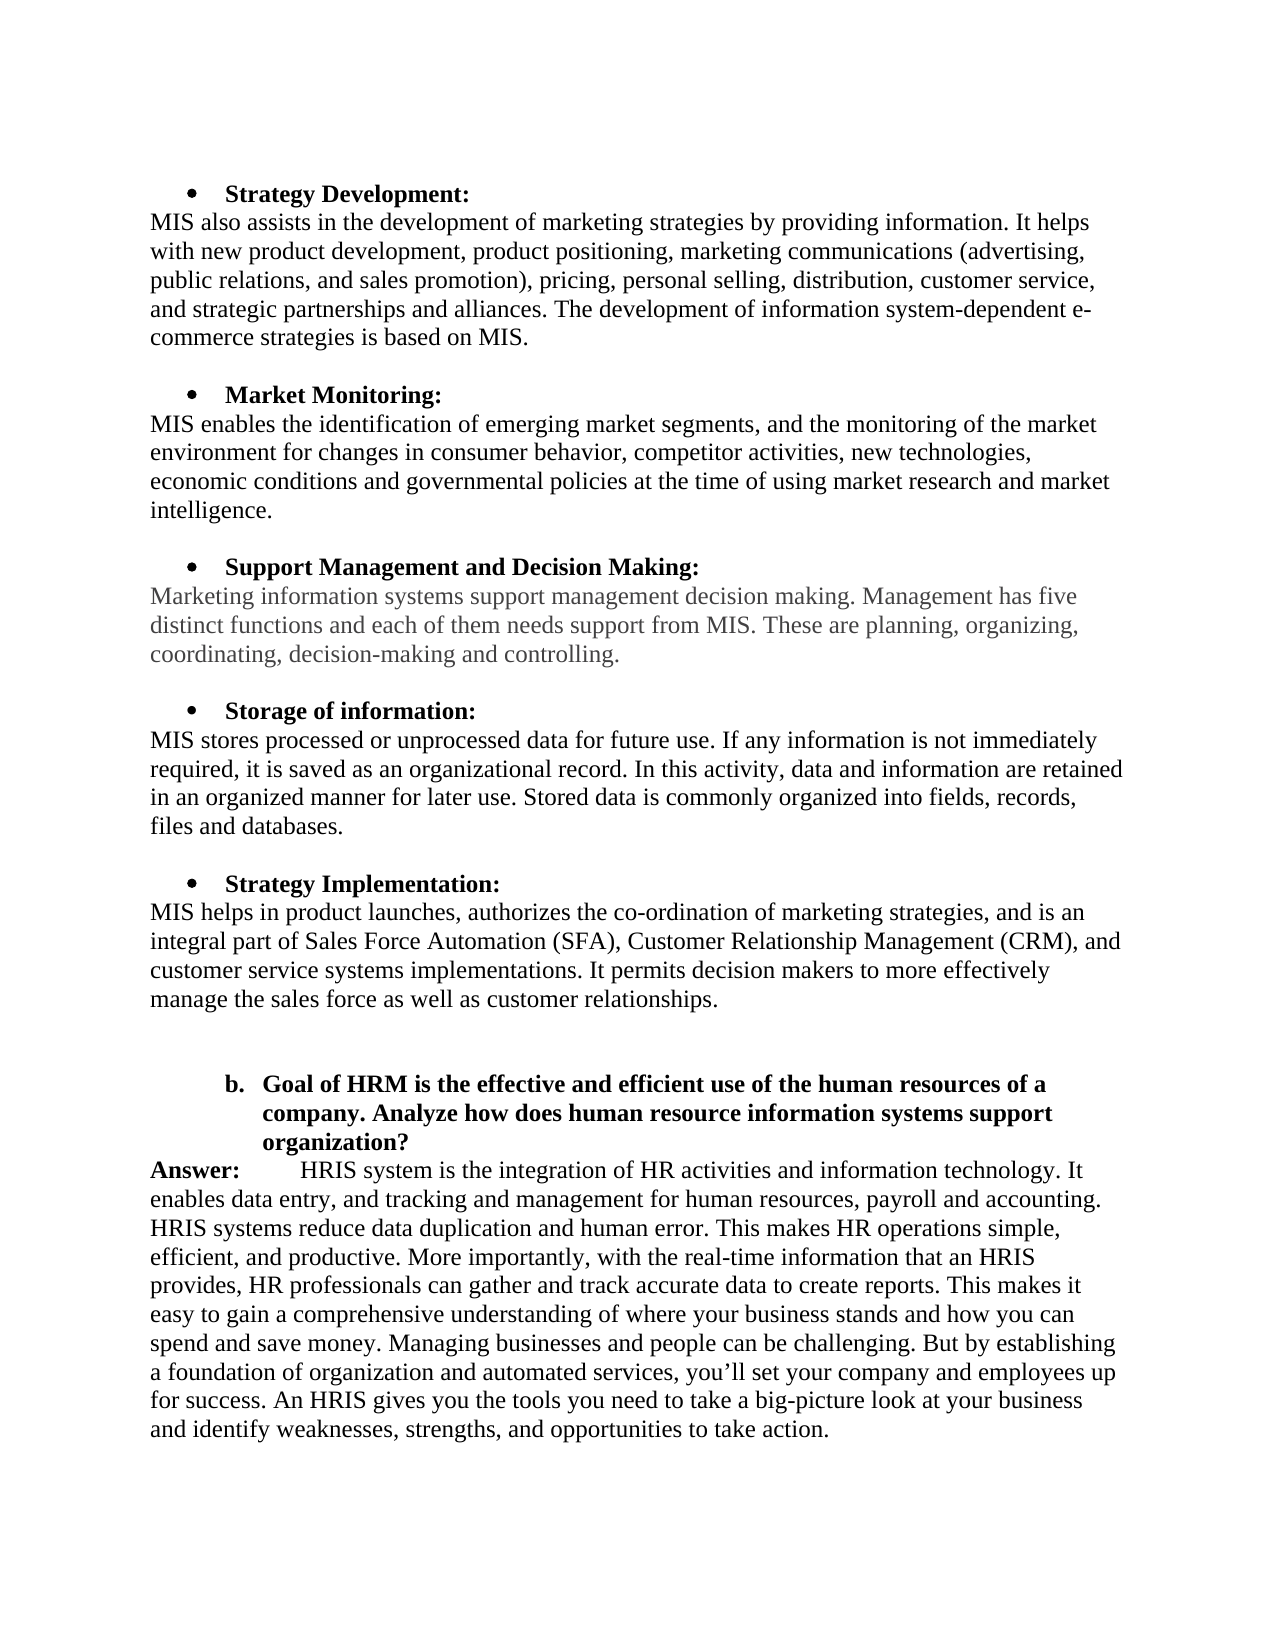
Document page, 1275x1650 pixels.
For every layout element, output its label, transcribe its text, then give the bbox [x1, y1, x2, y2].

list Support Management and Decision Making: [187, 552, 1125, 581]
text Answer: HRIS system is the integration of HR activities and information technology. It enables data entry, and tracking and management for human resources, payroll and accounting. HRIS systems reduce data duplication and human error. This makes HR operations simple, efficient, and productive. More importantly, with the real-time information that an HRIS provides, HR professionals can gather and track accurate data to create reports. This makes it easy to gain a comprehensive understanding of where your business stands and how you can spend and save money. Managing businesses and people can be challenging. But by establishing a foundation of organization and automated services, you’ll set your company and employees up for success. An HRIS gives you the tools you need to take a big-picture look at your business and identify weaknesses, strengths, and opportunities to take action. [150, 1156, 1125, 1443]
list Strategy Development: [187, 179, 1125, 207]
text MIS stores processed or unprocessed data for future use. If any information is not immediately required, it is saved as an organizational record. In this activity, data and information are retained in an organized manner for later use. Stored data is commonly organized into fields, records, files and databases. [150, 725, 1125, 840]
text MIS also assists in the development of marketing strategies by providing information. It helps with new product development, product positioning, marketing communications (advertising, public relations, and sales promotion), pricing, personal selling, distribution, customer service, and strategic partnerships and alliances. The development of information system-dependent e-commerce strategies is based on MIS. [150, 207, 1125, 351]
list Storage of information: [187, 696, 1125, 725]
list Market Monitoring: [187, 380, 1125, 409]
list Strategy Implementation: [187, 869, 1125, 897]
text Marketing information systems support management decision making. Management has five distinct functions and each of them needs support from MIS. These are planning, organizing, coordinating, decision-making and controlling. [150, 581, 1125, 667]
text MIS enables the identification of emerging market segments, and the monitoring of the market environment for changes in consumer behavior, competitor activities, new technologies, economic conditions and governmental policies at the time of using market research and market intelligence. [150, 409, 1125, 524]
list Goal of HRM is the effective and efficient use of the human resources of a company. Analyze how does human resource information systems support organization? [224, 1069, 1125, 1156]
text MIS helps in product launches, authorizes the co-ordination of marketing strategies, and is an integral part of Sales Force Automation (SFA), Customer Relationship Management (CRM), and customer service systems implementations. It permits decision makers to more effectively manage the sales force as well as customer relationships. [150, 897, 1125, 1012]
